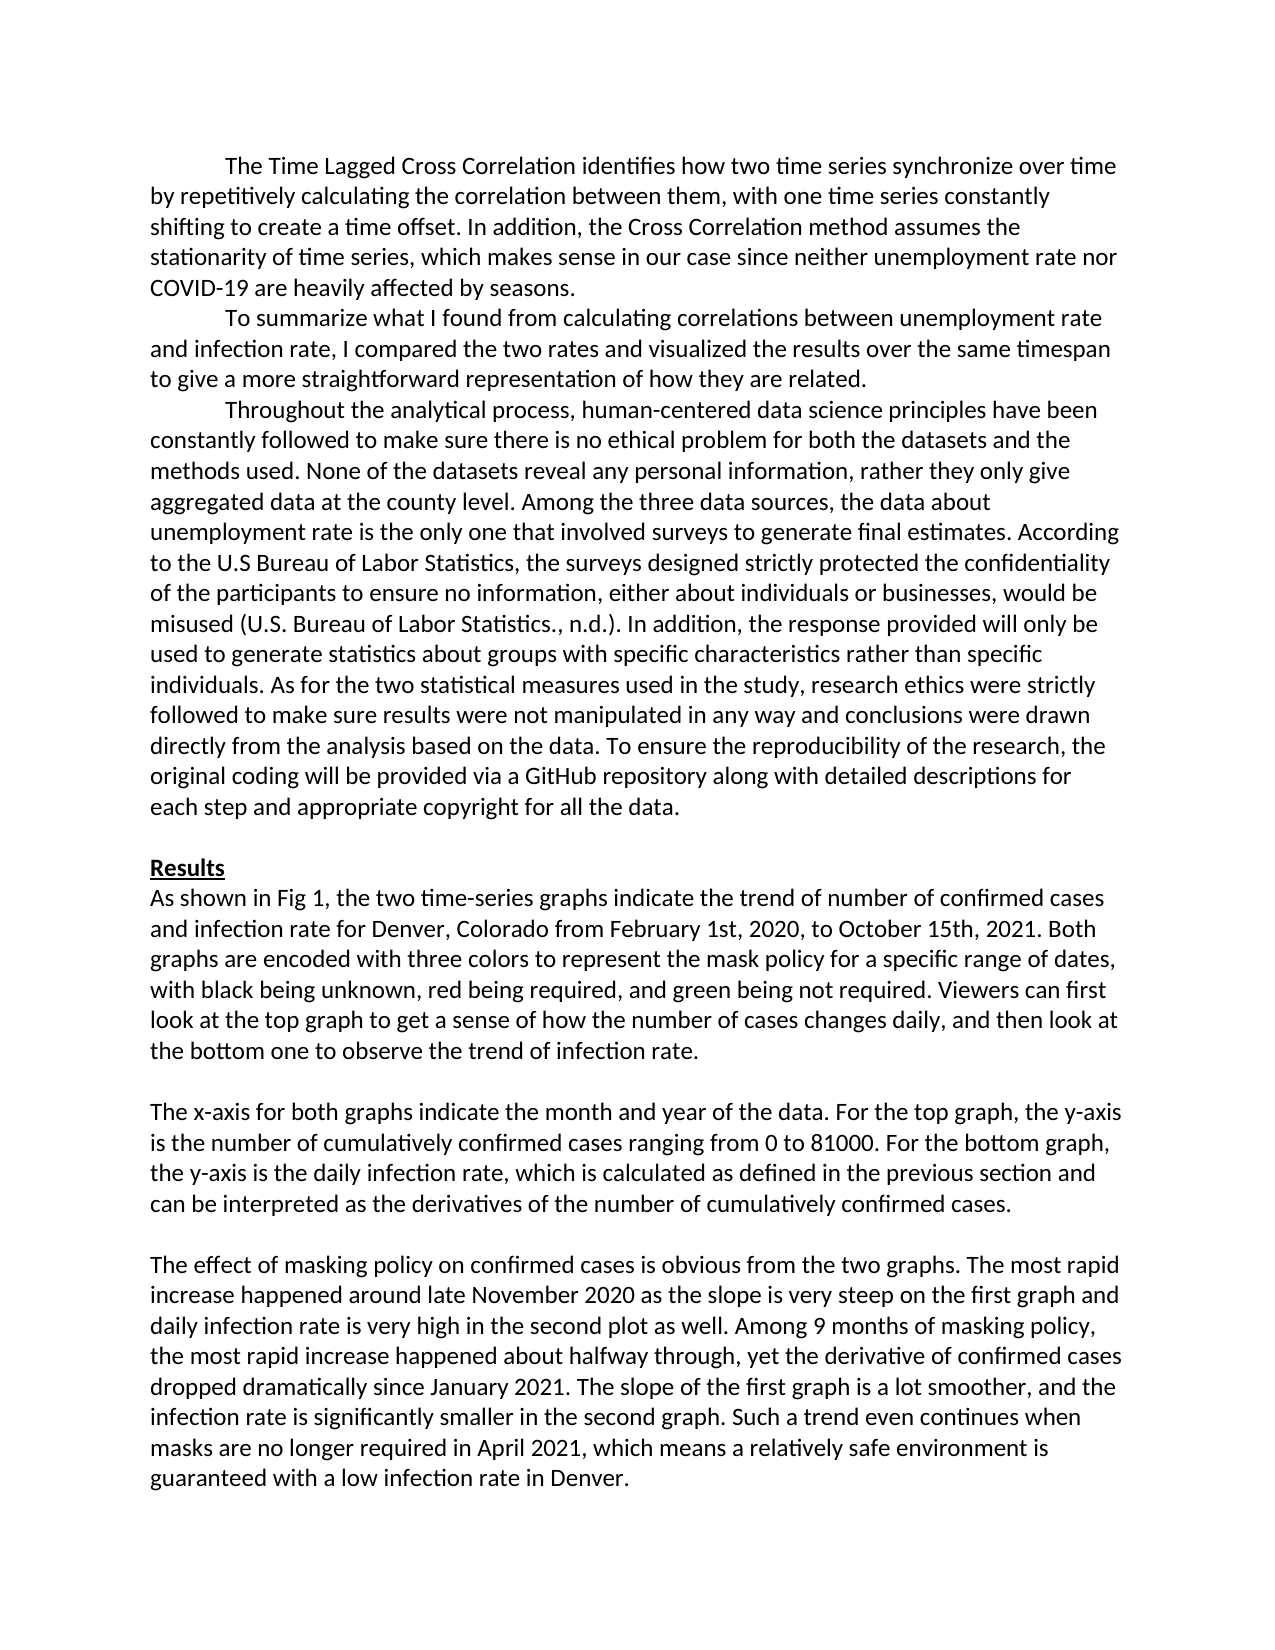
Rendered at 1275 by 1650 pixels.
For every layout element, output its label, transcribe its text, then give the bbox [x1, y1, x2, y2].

text Results [150, 852, 1125, 882]
text The Time Lagged Cross Correlation identifies how two time series synchronize over time by repetitively calculating the correlation between them, with one time series constantly shifting to create a time offset. In addition, the Cross Correlation method assumes the stationarity of time series, which makes sense in our case since neither unemployment rate nor COVID-19 are heavily affected by seasons. [150, 150, 1125, 303]
text The effect of masking policy on confirmed cases is obvious from the two graphs. The most rapid increase happened around late November 2020 as the slope is very steep on the first graph and daily infection rate is very high in the second plot as well. Among 9 months of masking policy, the most rapid increase happened about halfway through, yet the derivative of confirmed cases dropped dramatically since January 2021. The slope of the first graph is a lot smoother, and the infection rate is significantly smaller in the second graph. Such a trend even continues when masks are no longer required in April 2021, which means a relatively safe environment is guaranteed with a low infection rate in Denver. [150, 1249, 1125, 1493]
text To summarize what I found from calculating correlations between unemployment rate and infection rate, I compared the two rates and visualized the results over the same timespan to give a more straightforward representation of how they are related. [150, 303, 1125, 394]
text As shown in Fig 1, the two time-series graphs indicate the trend of number of confirmed cases and infection rate for Denver, Colorado from February 1st, 2020, to October 15th, 2021. Both graphs are encoded with three colors to represent the mask policy for a specific range of dates, with black being unknown, red being required, and green being not required. Viewers can first look at the top graph to get a sense of how the number of cases changes daily, and then look at the bottom one to observe the trend of infection rate. [150, 882, 1125, 1066]
text The x-axis for both graphs indicate the month and year of the data. For the top graph, the y-axis is the number of cumulatively confirmed cases ranging from 0 to 81000. For the bottom graph, the y-axis is the daily infection rate, which is calculated as defined in the previous section and can be interpreted as the derivatives of the number of cumulatively confirmed cases. [150, 1096, 1125, 1218]
text Throughout the analytical process, human-centered data science principles have been constantly followed to make sure there is no ethical problem for both the datasets and the methods used. None of the datasets reveal any personal information, rather they only give aggregated data at the county level. Among the three data sources, the data about unemployment rate is the only one that involved surveys to generate final estimates. According to the U.S Bureau of Labor Statistics, the surveys designed strictly protected the confidentiality of the participants to ensure no information, either about individuals or businesses, would be misused (U.S. Bureau of Labor Statistics., n.d.). In addition, the response provided will only be used to generate statistics about groups with specific characteristics rather than specific individuals. As for the two statistical measures used in the study, research ethics were strictly followed to make sure results were not manipulated in any way and conclusions were drawn directly from the analysis based on the data. To ensure the reproducibility of the research, the original coding will be provided via a GitHub repository along with detailed descriptions for each step and appropriate copyright for all the data. [150, 394, 1125, 821]
